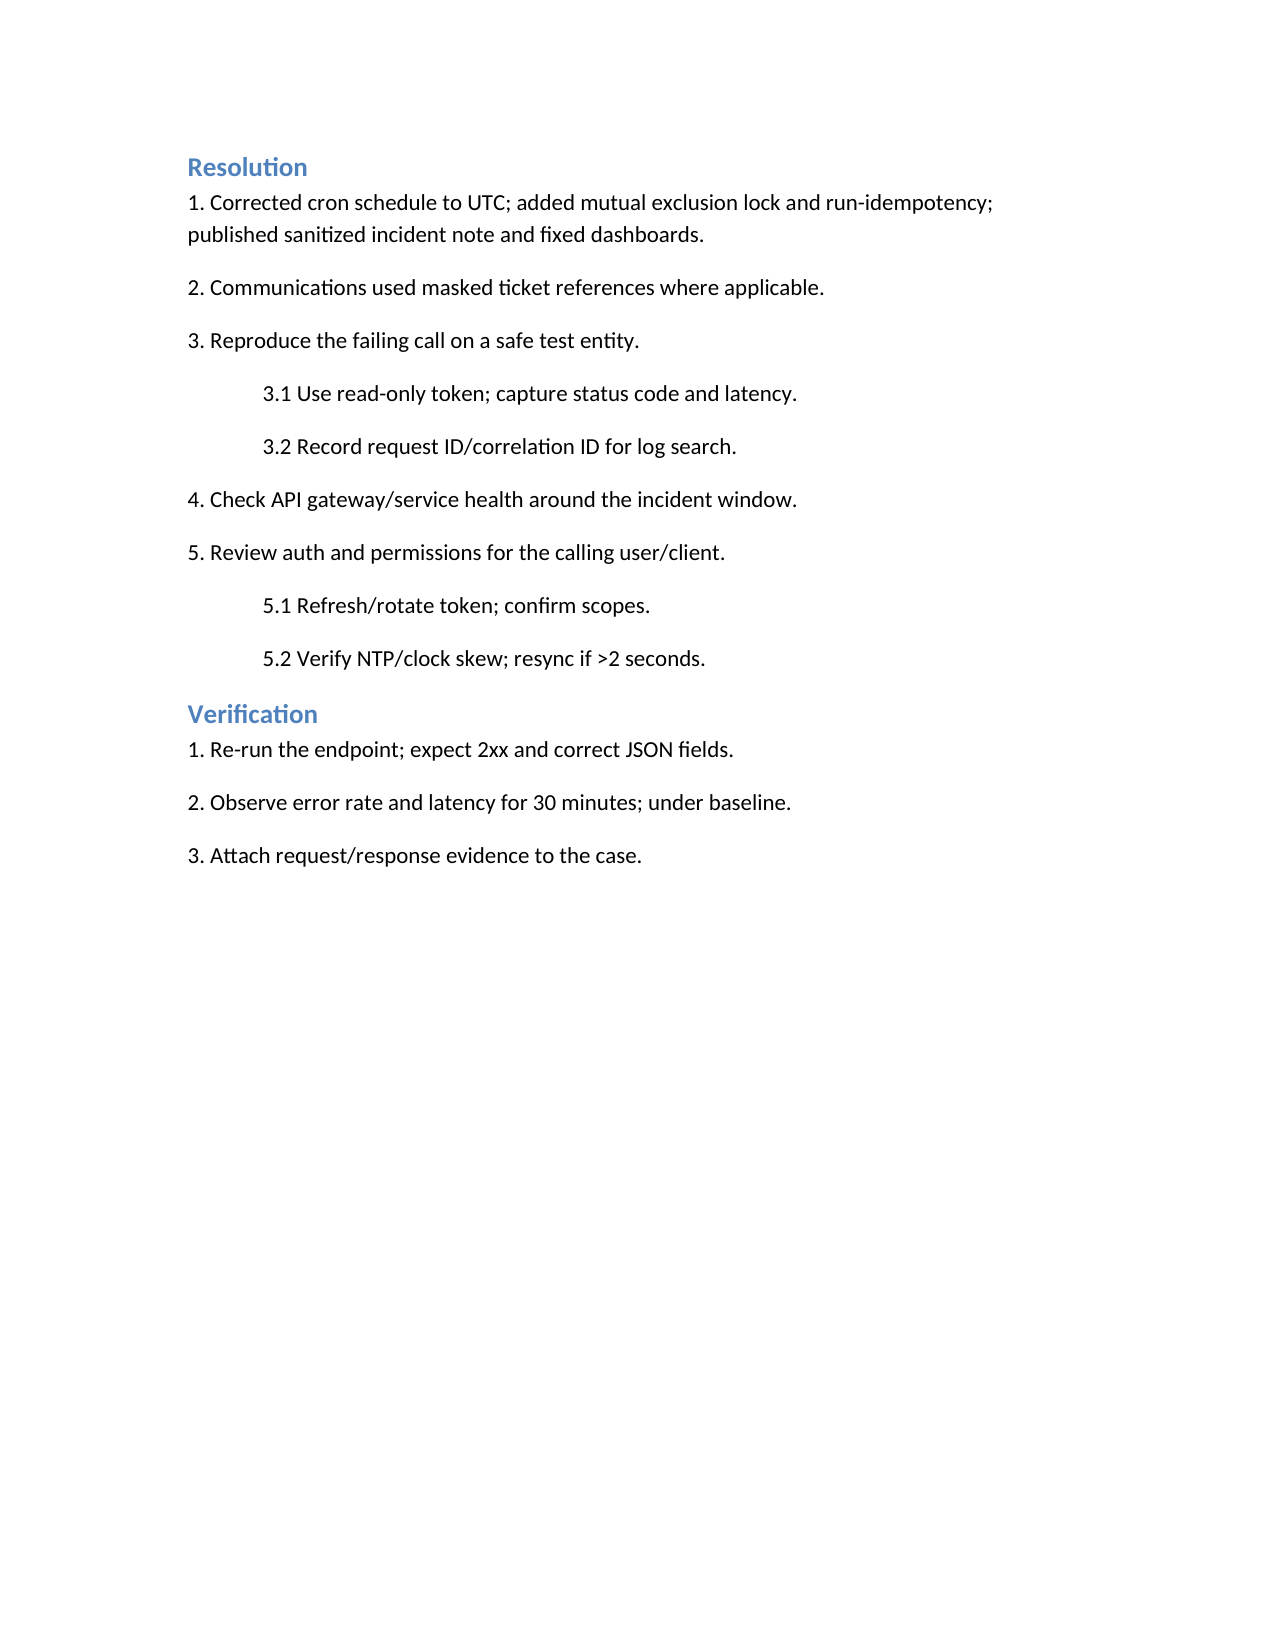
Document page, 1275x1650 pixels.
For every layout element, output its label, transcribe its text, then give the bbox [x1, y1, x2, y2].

text 5.1 Refresh/rotate token; confirm scopes. [262, 591, 1087, 619]
text 5.2 Verify NTP/clock skew; resync if >2 seconds. [262, 644, 1087, 672]
text 1. Re-run the endpoint; expect 2xx and correct JSON fields. [187, 735, 1087, 763]
text 3.2 Record request ID/correlation ID for log search. [262, 432, 1087, 460]
text 2. Observe error rate and latency for 30 minutes; under baseline. [187, 788, 1087, 816]
text 2. Communications used masked ticket references where applicable. [187, 273, 1087, 301]
text 3. Attach request/response evidence to the case. [187, 841, 1087, 905]
text 1. Corrected cron schedule to UTC; added mutual exclusion lock and run-idempotency; published sanitized incident note and fixed dashboards. [187, 188, 1087, 248]
text 3. Reproduce the failing call on a safe test entity. [187, 326, 1087, 354]
text 4. Check API gateway/service health around the incident window. [187, 485, 1087, 513]
text Resolution [187, 150, 1087, 183]
text 5. Review auth and permissions for the calling user/client. [187, 538, 1087, 566]
text 3.1 Use read-only token; capture status code and latency. [262, 379, 1087, 407]
text Verification [187, 697, 1087, 730]
